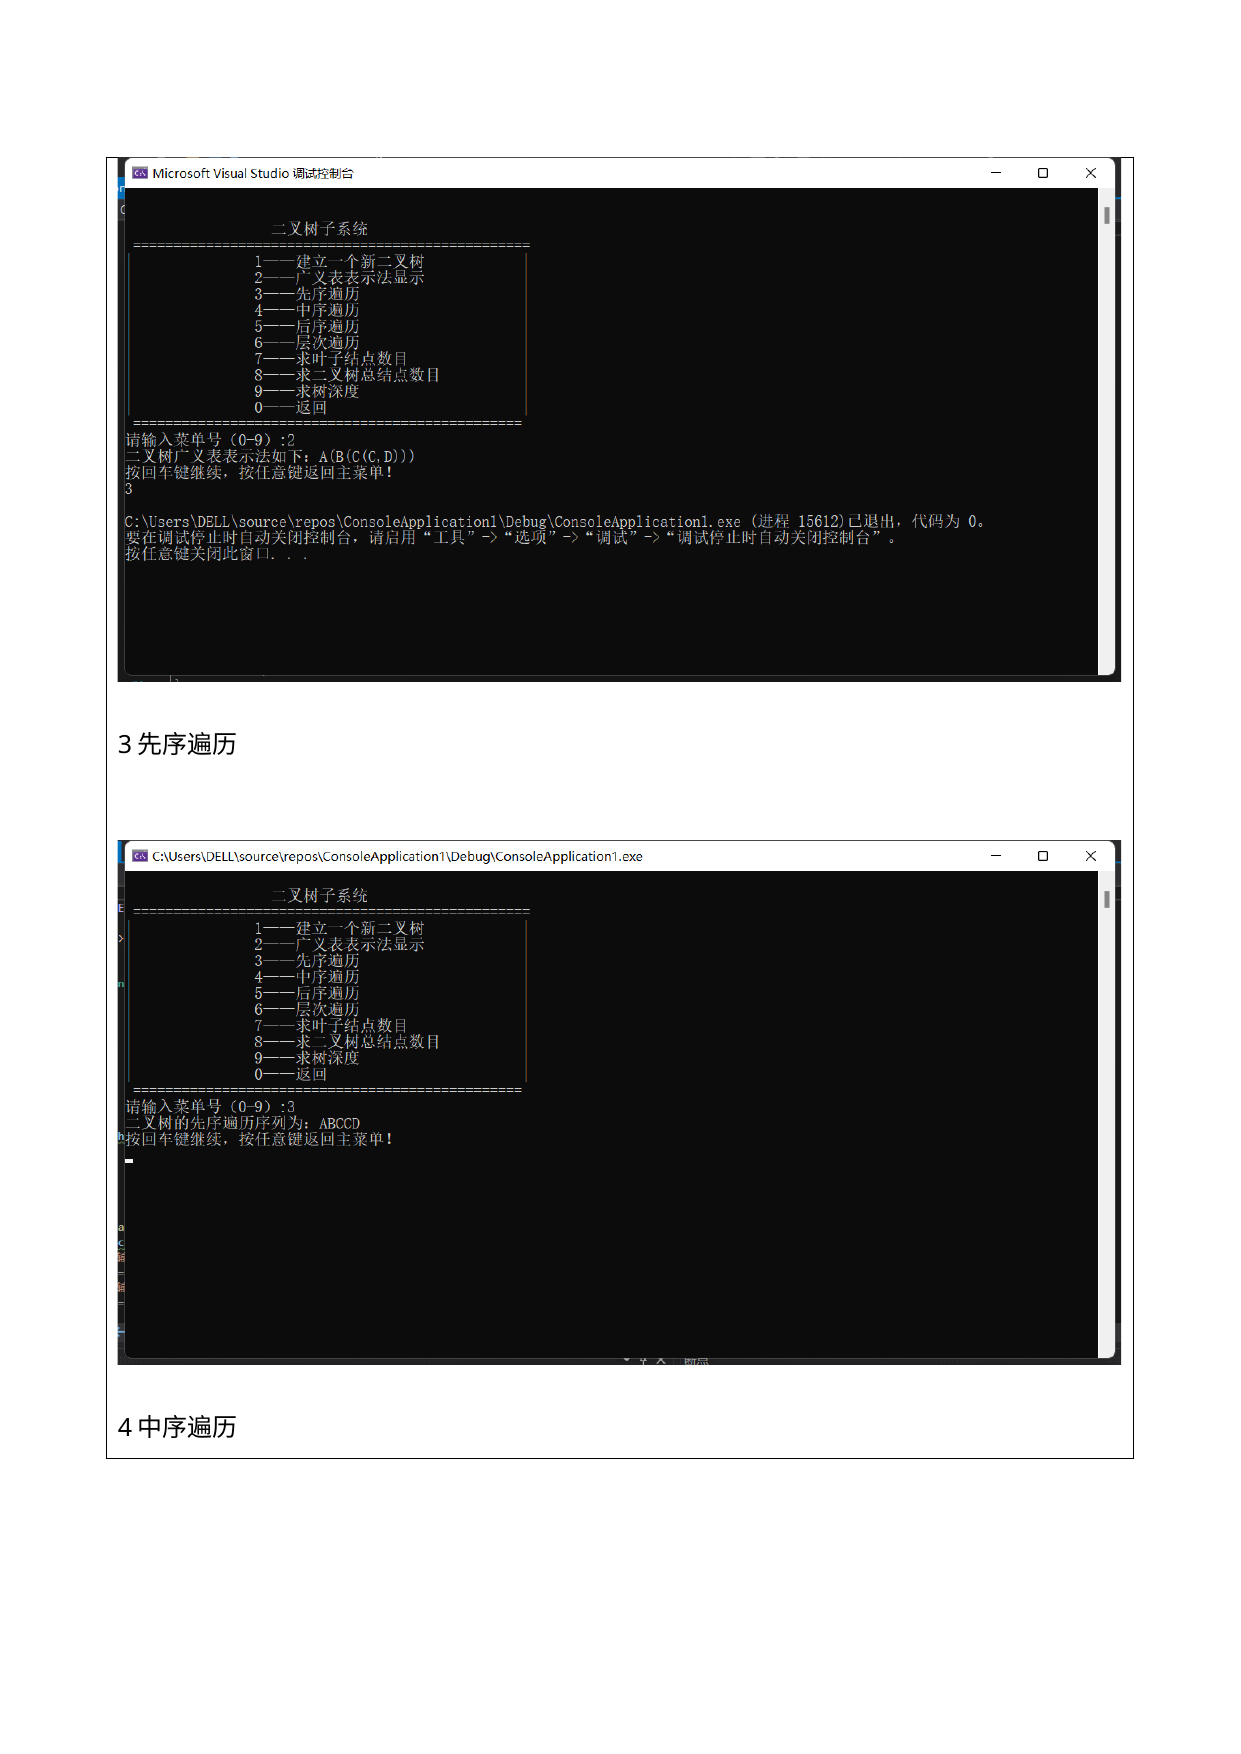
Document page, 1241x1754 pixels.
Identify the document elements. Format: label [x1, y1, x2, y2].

picture [117, 157, 1122, 682]
table_cell [107, 158, 1133, 1458]
picture [117, 840, 1122, 1365]
